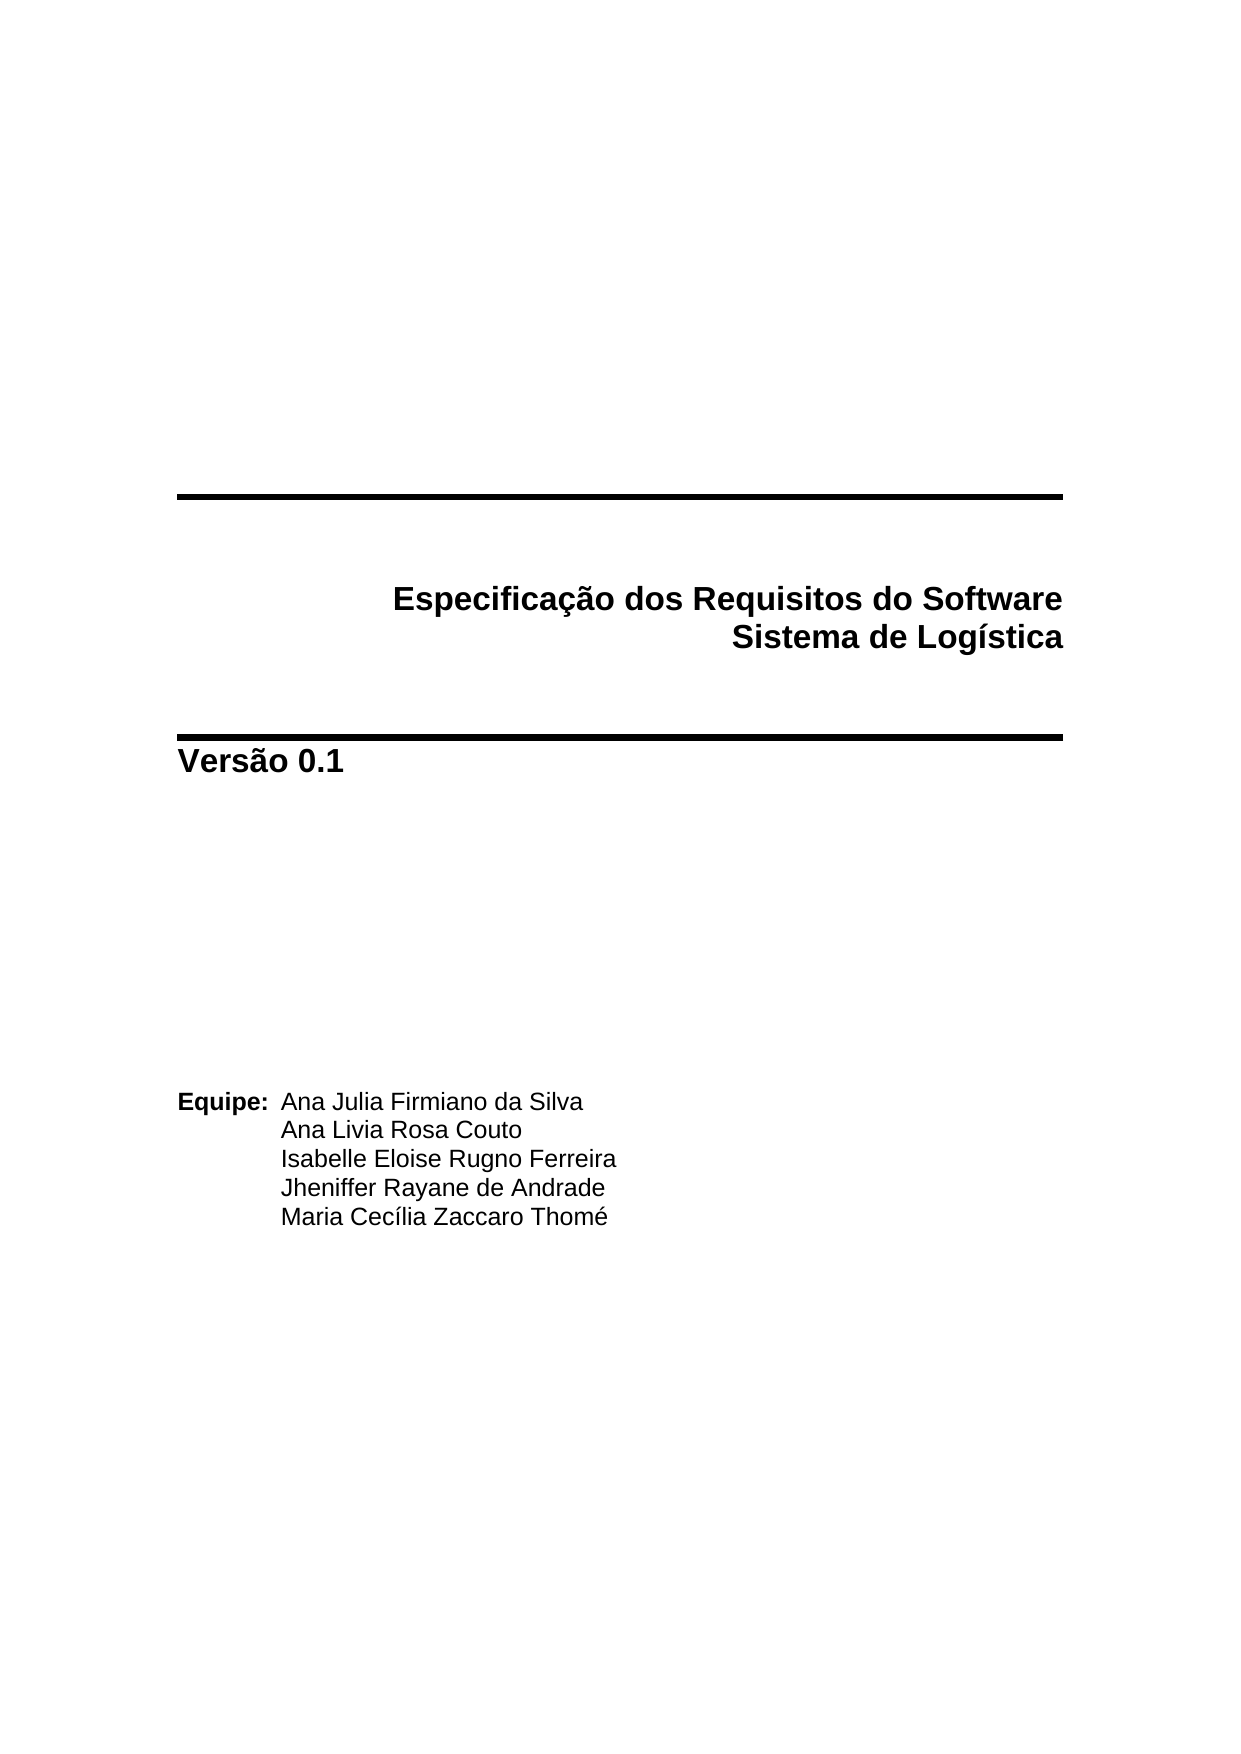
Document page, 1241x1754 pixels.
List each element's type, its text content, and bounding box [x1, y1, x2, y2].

text Ana Livia Rosa Couto [177, 1116, 1063, 1144]
text Equipe: Ana Julia Firmiano da Silva [177, 1087, 1063, 1116]
text Isabelle Eloise Rugno Ferreira [177, 1144, 1063, 1173]
text Maria Cecília Zaccaro Thomé [177, 1202, 1063, 1231]
text Sistema de Logística [177, 617, 1063, 656]
text Versão 0.1 [177, 741, 1063, 779]
text Jheniffer Rayane de Andrade [177, 1173, 1063, 1202]
text Especificação dos Requisitos do Software [177, 579, 1063, 617]
